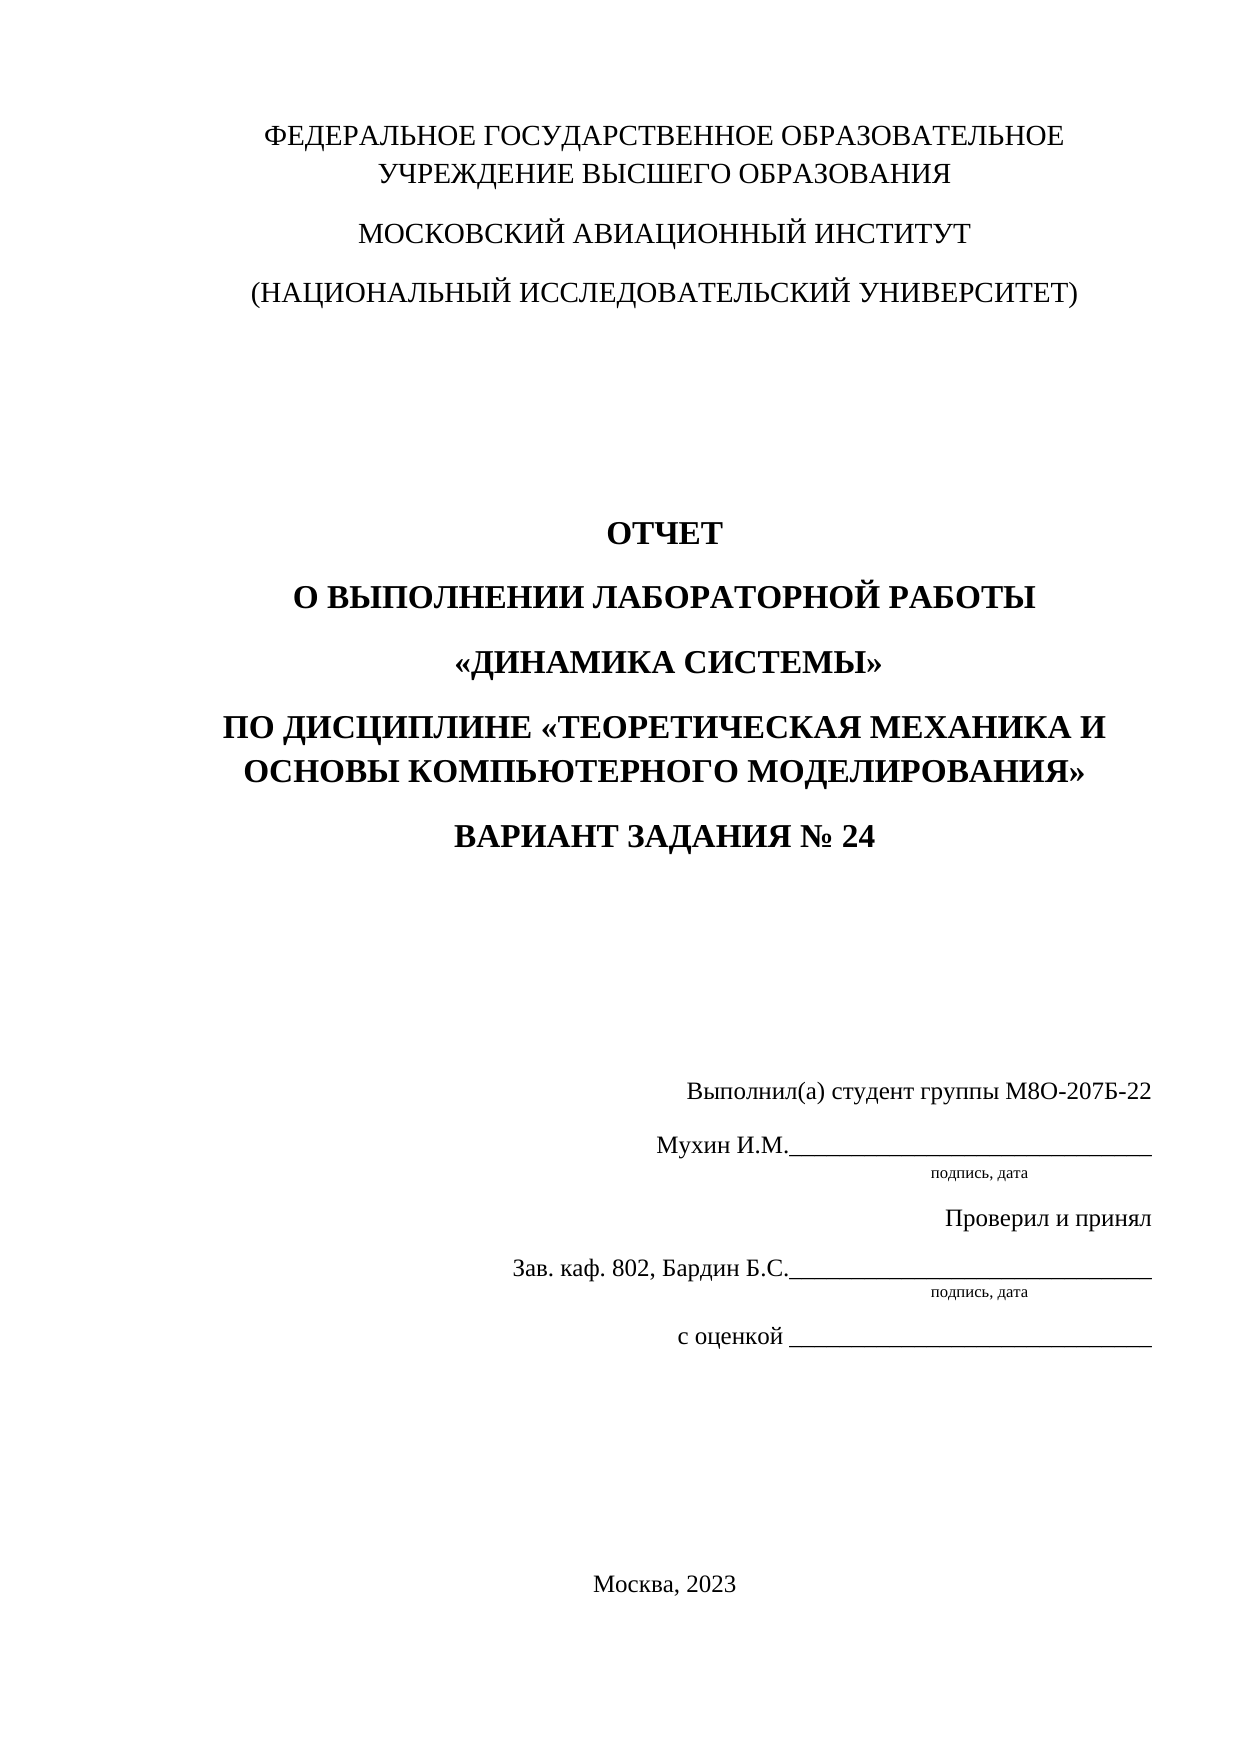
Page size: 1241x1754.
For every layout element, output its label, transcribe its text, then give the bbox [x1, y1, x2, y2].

text ВАРИАНТ ЗАДАНИЯ № 24 [177, 817, 1152, 855]
text «ДИНАМИКА СИСТЕМЫ» [177, 643, 1152, 681]
text с оценкой _____________________________ [177, 1321, 1152, 1350]
text Мухин И.М._____________________________ [177, 1130, 1152, 1159]
text Выполнил(а) студент группы М8О-207Б-22 [177, 1076, 1152, 1105]
text ОТЧЕТ [177, 513, 1152, 551]
text ПО ДИСЦИПЛИНЕ «ТЕОРЕТИЧЕСКАЯ МЕХАНИКА И ОСНОВЫ КОМПЬЮТЕРНОГО МОДЕЛИРОВАНИЯ» [177, 708, 1152, 790]
text подпись, дата [177, 1163, 1152, 1182]
text Зав. каф. 802, Бардин Б.С._____________________________ [177, 1253, 1152, 1281]
text МОСКОВСКИЙ АВИАЦИОННЫЙ ИНСТИТУТ [177, 216, 1152, 249]
text О ВЫПОЛНЕНИИ ЛАБОРАТОРНОЙ РАБОТЫ [177, 578, 1152, 616]
text подпись, дата [177, 1281, 1152, 1301]
text (НАЦИОНАЛЬНЫЙ ИССЛЕДОВАТЕЛЬСКИЙ УНИВЕРСИТЕТ) [177, 275, 1152, 309]
text Москва, 2023 [177, 1569, 1152, 1598]
text Проверил и принял [177, 1203, 1152, 1232]
text ФЕДЕРАЛЬНОЕ ГОСУДАРСТВЕННОЕ ОБРАЗОВАТЕЛЬНОЕ УЧРЕЖДЕНИЕ ВЫСШЕГО ОБРАЗОВАНИЯ [177, 118, 1152, 190]
